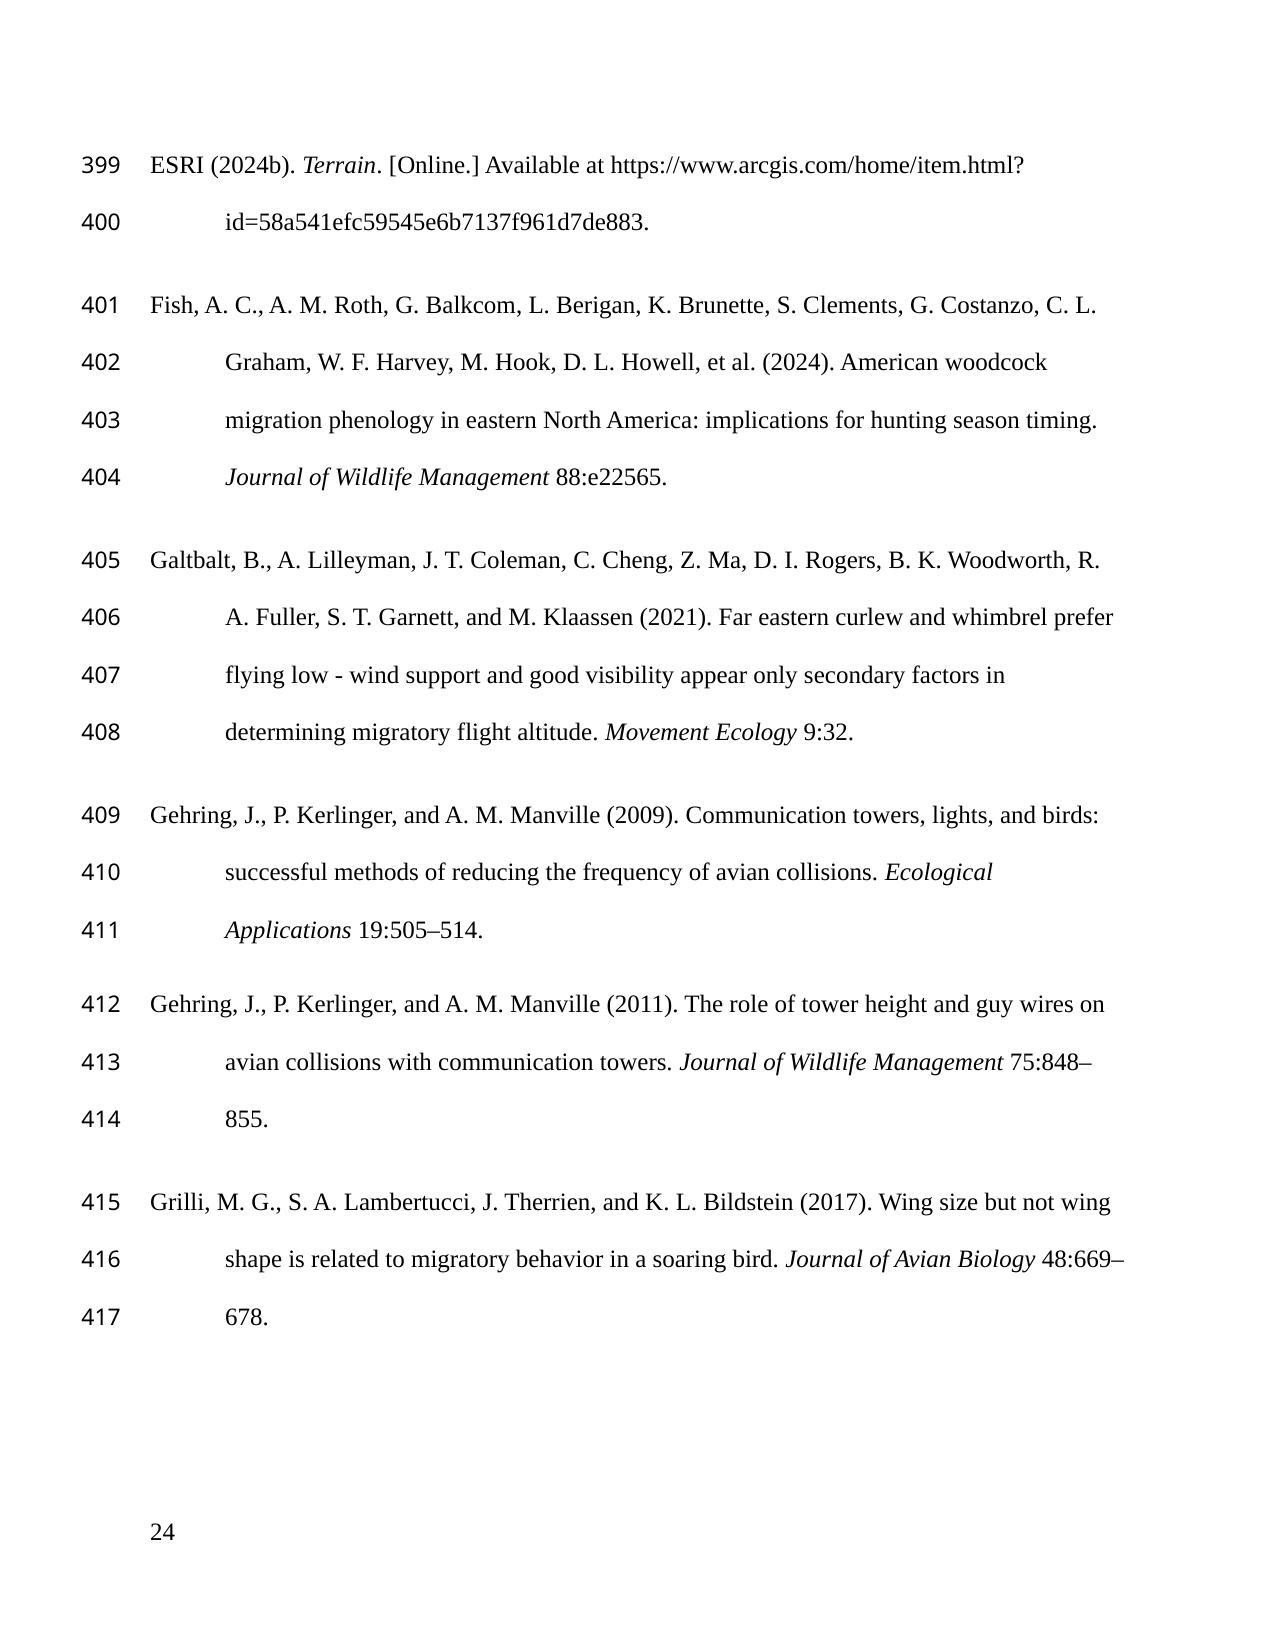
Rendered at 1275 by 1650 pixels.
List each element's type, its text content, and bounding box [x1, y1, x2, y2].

text Galtbalt, B., A. Lilleyman, J. T. Coleman, C. Cheng, Z. Ma, D. I. Rogers, B. K. Woodworth, R. A. Fuller, S. T. Garnett, and M. Klaassen (2021). Far eastern curlew and whimbrel prefer flying low - wind support and good visibility appear only secondary factors in determining migratory flight altitude. Movement Ecology 9:32. [150, 545, 1125, 746]
text Gehring, J., P. Kerlinger, and A. M. Manville (2011). The role of tower height and guy wires on avian collisions with communication towers. Journal of Wildlife Management 75:848–855. [150, 989, 1125, 1133]
text Gehring, J., P. Kerlinger, and A. M. Manville (2009). Communication towers, lights, and birds: successful methods of reducing the frequency of avian collisions. Ecological Applications 19:505–514. [150, 800, 1125, 944]
text ESRI (2024b). Terrain. [Online.] Available at https://www.arcgis.com/home/item.html?id=58a541efc59545e6b7137f961d7de883. [150, 150, 1125, 236]
text Grilli, M. G., S. A. Lambertucci, J. Therrien, and K. L. Bildstein (2017). Wing size but not wing shape is related to migratory behavior in a soaring bird. Journal of Avian Biology 48:669–678. [150, 1187, 1125, 1330]
text Fish, A. C., A. M. Roth, G. Balkcom, L. Berigan, K. Brunette, S. Clements, G. Costanzo, C. L. Graham, W. F. Harvey, M. Hook, D. L. Howell, et al. (2024). American woodcock migration phenology in eastern North America: implications for hunting season timing. Journal of Wildlife Management 88:e22565. [150, 290, 1125, 491]
